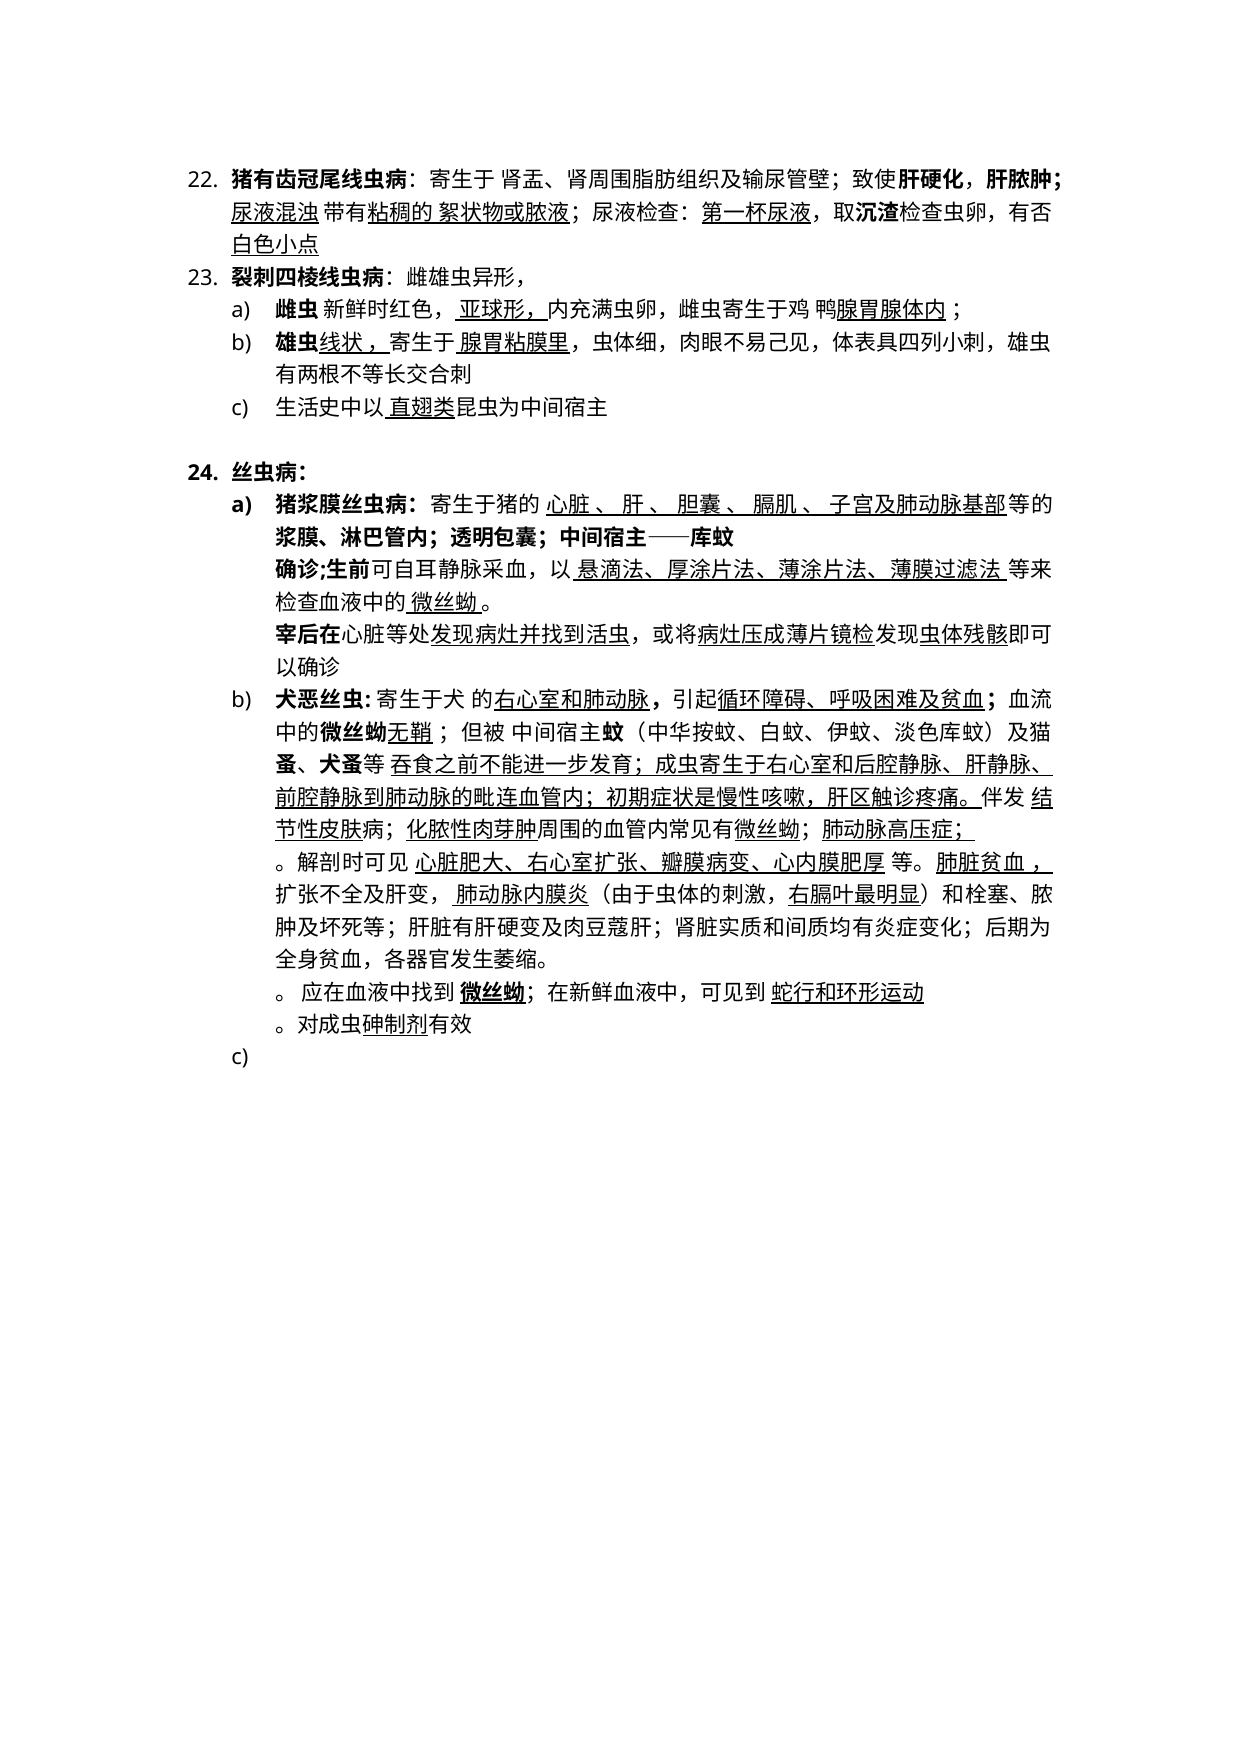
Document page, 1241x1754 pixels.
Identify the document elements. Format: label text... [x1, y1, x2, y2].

list 丝虫病： [187, 454, 1053, 487]
list 雄虫线状 ，寄生于 腺胃粘膜里，虫体细，肉眼不易己见，体表具四列小刺，雄虫有两根不等长交合刺 [231, 324, 1053, 389]
text 确诊;生前可自耳静脉采血，以 悬滴法、厚涂片法、薄涂片法、薄膜过滤法 等来检查血液中的 微丝蚴 。 [275, 552, 1053, 617]
text 宰后在心脏等处发现病灶并找到活虫，或将病灶压成薄片镜检发现虫体残骸即可以确诊 [275, 617, 1053, 682]
text 。 应在血液中找到 微丝蚴；在新鲜血液中，可见到 蛇行和环形运动 [275, 974, 1053, 1007]
list 裂刺四棱线虫病：雌雄虫异形， [187, 259, 1053, 292]
text 。对成虫砷制剂有效 [275, 1007, 1053, 1039]
list 猪有齿冠尾线虫病：寄生于 肾盂、肾周围脂肪组织及输尿管壁；致使肝硬化，肝脓肿；尿液混浊 带有粘稠的 絮状物或脓液；尿液检查：第一杯尿液，取沉渣检查虫卵，有否 白色小点 [187, 162, 1053, 259]
list 猪浆膜丝虫病：寄生于猪的 心脏 、 肝 、 胆囊 、 膈肌 、 子宫及肺动脉基部等的浆膜、淋巴管内；透明包囊；中间宿主——库蚊 [231, 487, 1053, 552]
list 犬恶丝虫: 寄生于犬 的右心室和肺动脉，引起循环障碍、呼吸困难及贫血；血流中的微丝蚴无鞘 ；但被 中间宿主蚊（中华按蚊、白蚊、伊蚊、淡色库蚊）及猫 蚤、犬蚤等 吞食之前不能进一步发育；成虫寄生于右心室和后腔静脉、肝静脉、前腔静脉到肺动脉的毗连血管内；初期症状是慢性咳嗽，肝区触诊疼痛。伴发 结节性皮肤病；化脓性肉芽肿周围的血管内常见有微丝蚴；肺动脉高压症； [231, 682, 1053, 844]
list 雌虫 新鲜时红色， 亚球形，内充满虫卵，雌虫寄生于鸡 鸭腺胃腺体内 ； [231, 292, 1053, 324]
list 生活史中以 直翅类昆虫为中间宿主 [231, 389, 1053, 422]
text 。解剖时可见 心脏肥大、右心室扩张、瓣膜病变、心内膜肥厚 等。肺脏贫血 ，扩张不全及肝变， 肺动脉内膜炎（由于虫体的刺激，右膈叶最明显）和栓塞、脓肿及坏死等；肝脏有肝硬变及肉豆蔻肝；肾脏实质和间质均有炎症变化；后期为全身贫血，各器官发生萎缩。 [275, 844, 1053, 974]
